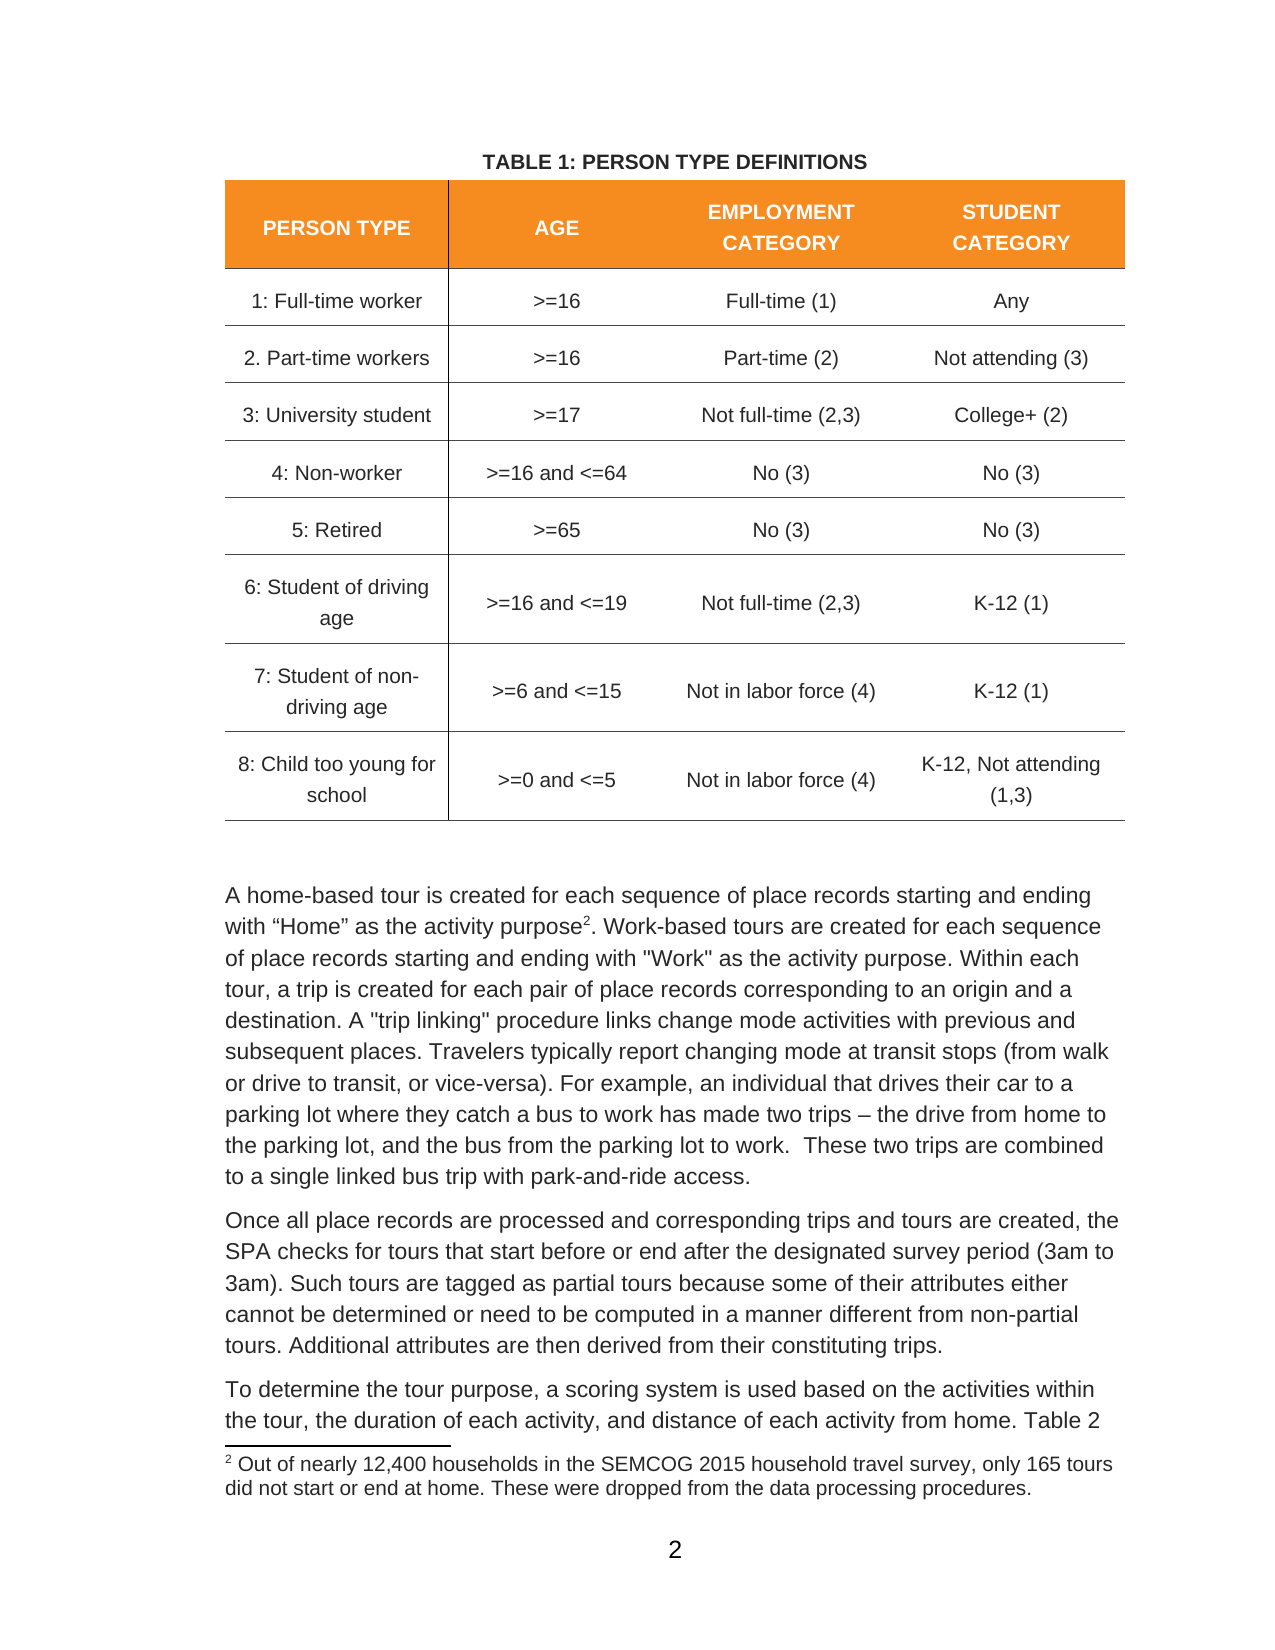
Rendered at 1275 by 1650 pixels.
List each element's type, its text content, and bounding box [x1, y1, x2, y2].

table_cell 3: University student [225, 383, 448, 439]
table_cell Part-time (2) [665, 326, 897, 382]
table_header Employment Category [665, 180, 897, 268]
table_cell 2. Part-time workers [225, 326, 448, 382]
table_cell >=16 [449, 269, 665, 325]
table_cell >=0 and <=5 [449, 732, 665, 820]
text Once all place records are processed and corresponding trips and tours are created, the SPA checks for tours that start before or end after the designated survey period (3am to 3am). Such tours are tagged as partial tours because some of their attributes either cannot be determined or need to be computed in a manner different from non-partial tours. Additional attributes are then derived from their constituting trips. [225, 1202, 1125, 1358]
table_cell Not full-time (2,3) [665, 555, 897, 643]
table_header Student Category [897, 180, 1125, 268]
table_cell No (3) [665, 498, 897, 554]
table_cell K-12 (1) [897, 644, 1125, 731]
table_cell 1: Full-time worker [225, 269, 448, 325]
text A home-based tour is created for each sequence of place records starting and ending with “Home” as the activity purpose. Work-based tours are created for each sequence of place records starting and ending with "Work" as the activity purpose. Within each tour, a trip is created for each pair of place records corresponding to an origin and a destination. A "trip linking" procedure links change mode activities with previous and subsequent places. Travelers typically report changing mode at transit stops (from walk or drive to transit, or vice-versa). For example, an individual that drives their car to a parking lot where they catch a bus to work has made two trips – the drive from home to the parking lot, and the bus from the parking lot to work. These two trips are combined to a single linked bus trip with park-and-ride access. [225, 877, 1125, 1189]
table_cell Not full-time (2,3) [665, 383, 897, 439]
table_cell 6: Student of driving age [225, 555, 448, 643]
table_cell >=16 and <=64 [449, 441, 665, 497]
table_cell Not in labor force (4) [665, 644, 897, 731]
table_cell Full-time (1) [665, 269, 897, 325]
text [225, 1371, 1125, 1433]
table_cell Not attending (3) [897, 326, 1125, 382]
table_cell >=16 and <=19 [449, 555, 665, 643]
table_cell No (3) [897, 498, 1125, 554]
table_cell >=6 and <=15 [449, 644, 665, 731]
text Table 1: Person Type definitions [225, 150, 1125, 174]
table_cell Any [897, 269, 1125, 325]
table_header Age [449, 180, 665, 268]
table_header Person Type [225, 180, 448, 268]
table_cell >=65 [449, 498, 665, 554]
table_cell >=17 [449, 383, 665, 439]
table_cell >=16 [449, 326, 665, 382]
table_cell K-12, Not attending (1,3) [897, 732, 1125, 820]
table_cell No (3) [665, 441, 897, 497]
table_cell Not in labor force (4) [665, 732, 897, 820]
table_cell 7: Student of non-driving age [225, 644, 448, 731]
table_cell College+ (2) [897, 383, 1125, 439]
table_cell 5: Retired [225, 498, 448, 554]
table_cell 8: Child too young for school [225, 732, 448, 820]
table_cell K-12 (1) [897, 555, 1125, 643]
table_cell No (3) [897, 441, 1125, 497]
table_cell 4: Non-worker [225, 441, 448, 497]
